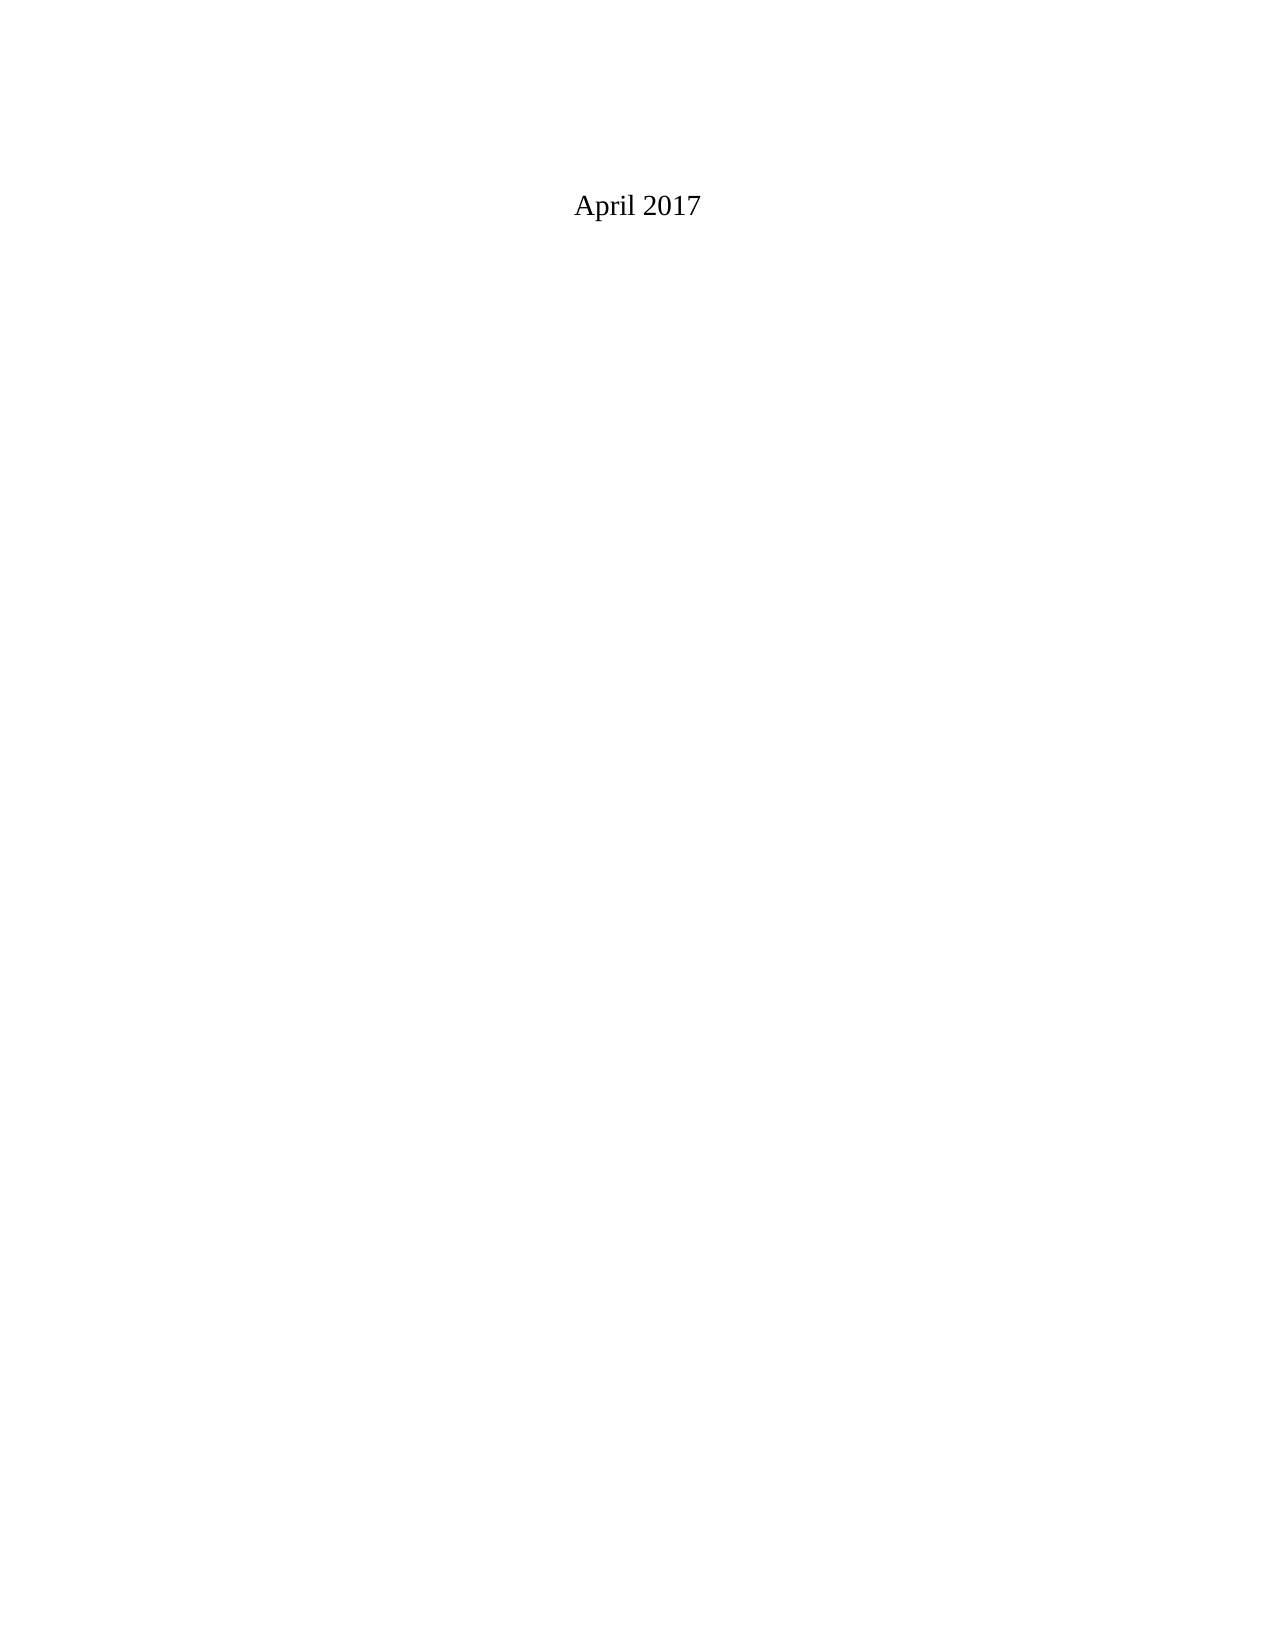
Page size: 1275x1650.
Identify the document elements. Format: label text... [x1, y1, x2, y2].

text April 2017 [150, 188, 1125, 222]
